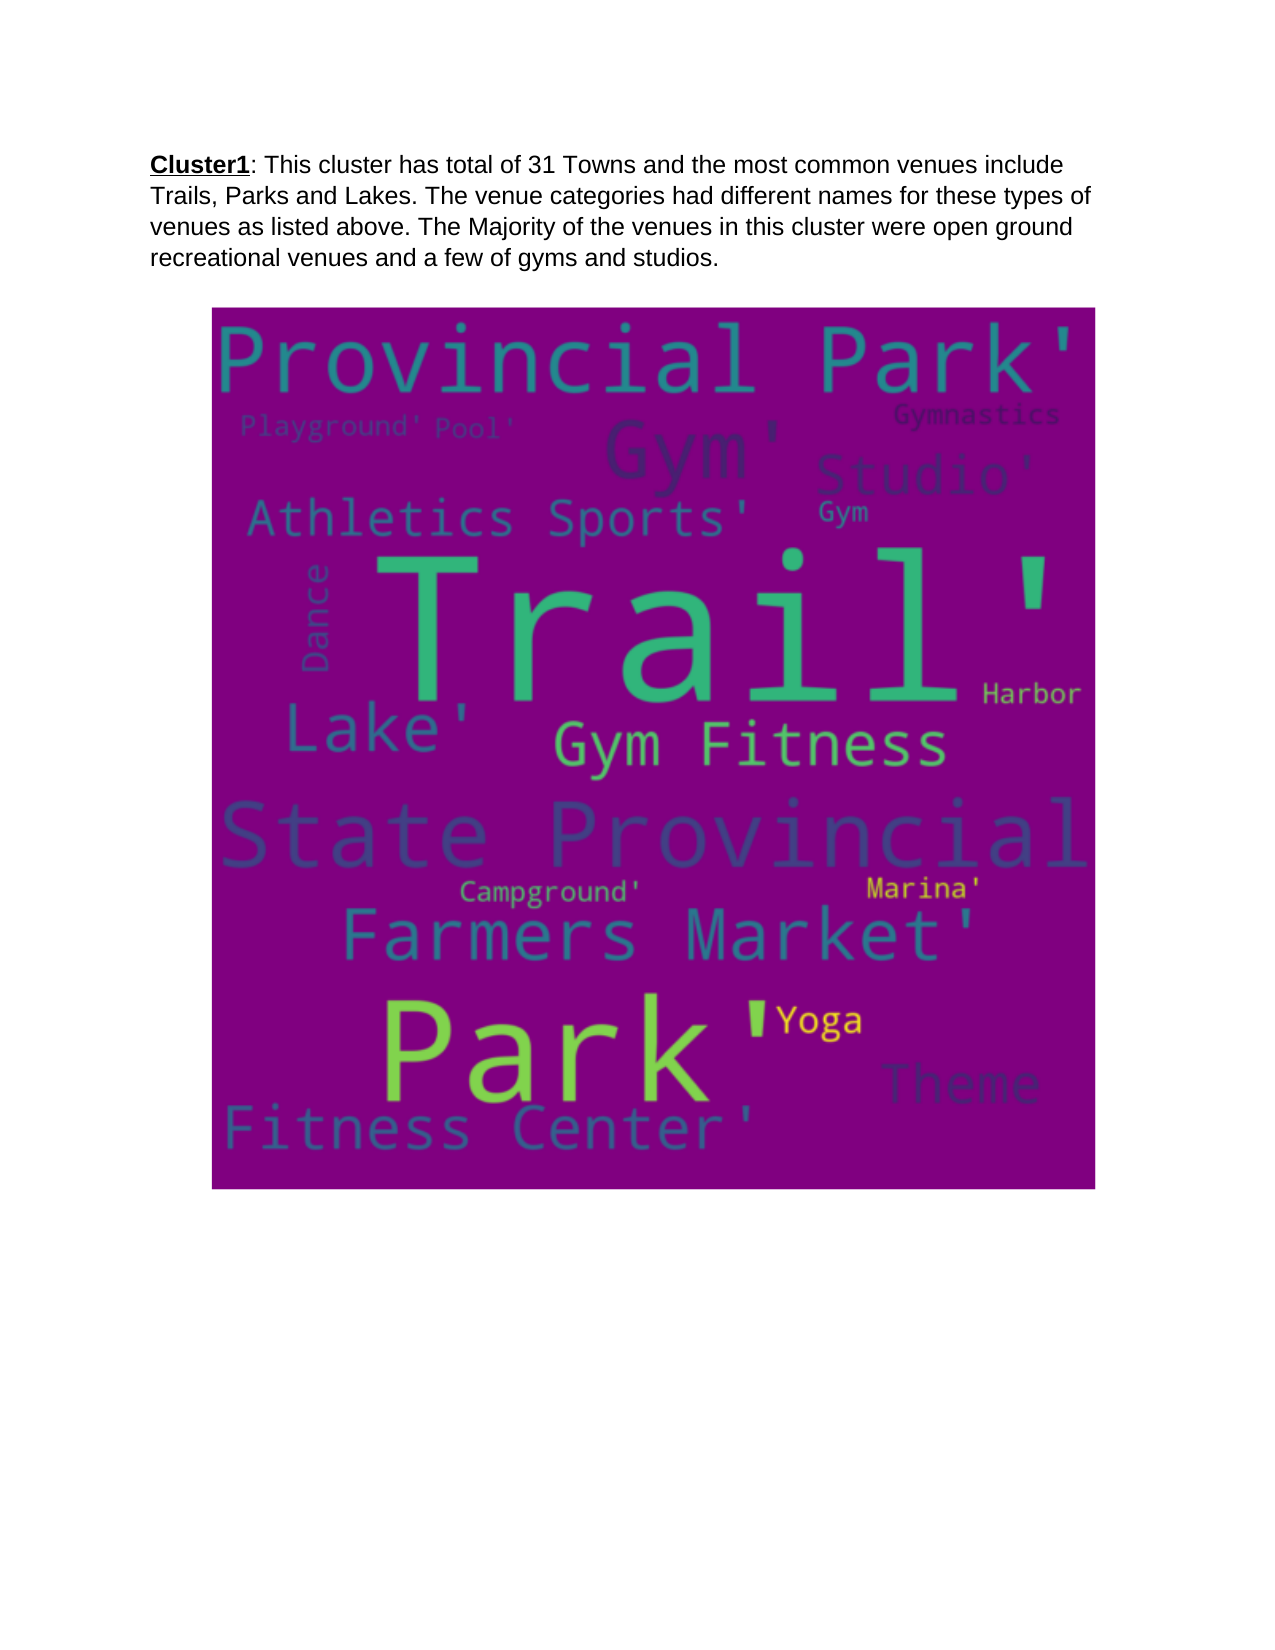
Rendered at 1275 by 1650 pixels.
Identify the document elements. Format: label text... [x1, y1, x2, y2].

text Cluster1: This cluster has total of 31 Towns and the most common venues include Trails, Parks and Lakes. The venue categories had different names for these types of venues as listed above. The Majority of the venues in this cluster were open ground recreational venues and a few of gyms and studios. [150, 150, 1125, 272]
picture [150, 290, 1125, 1228]
